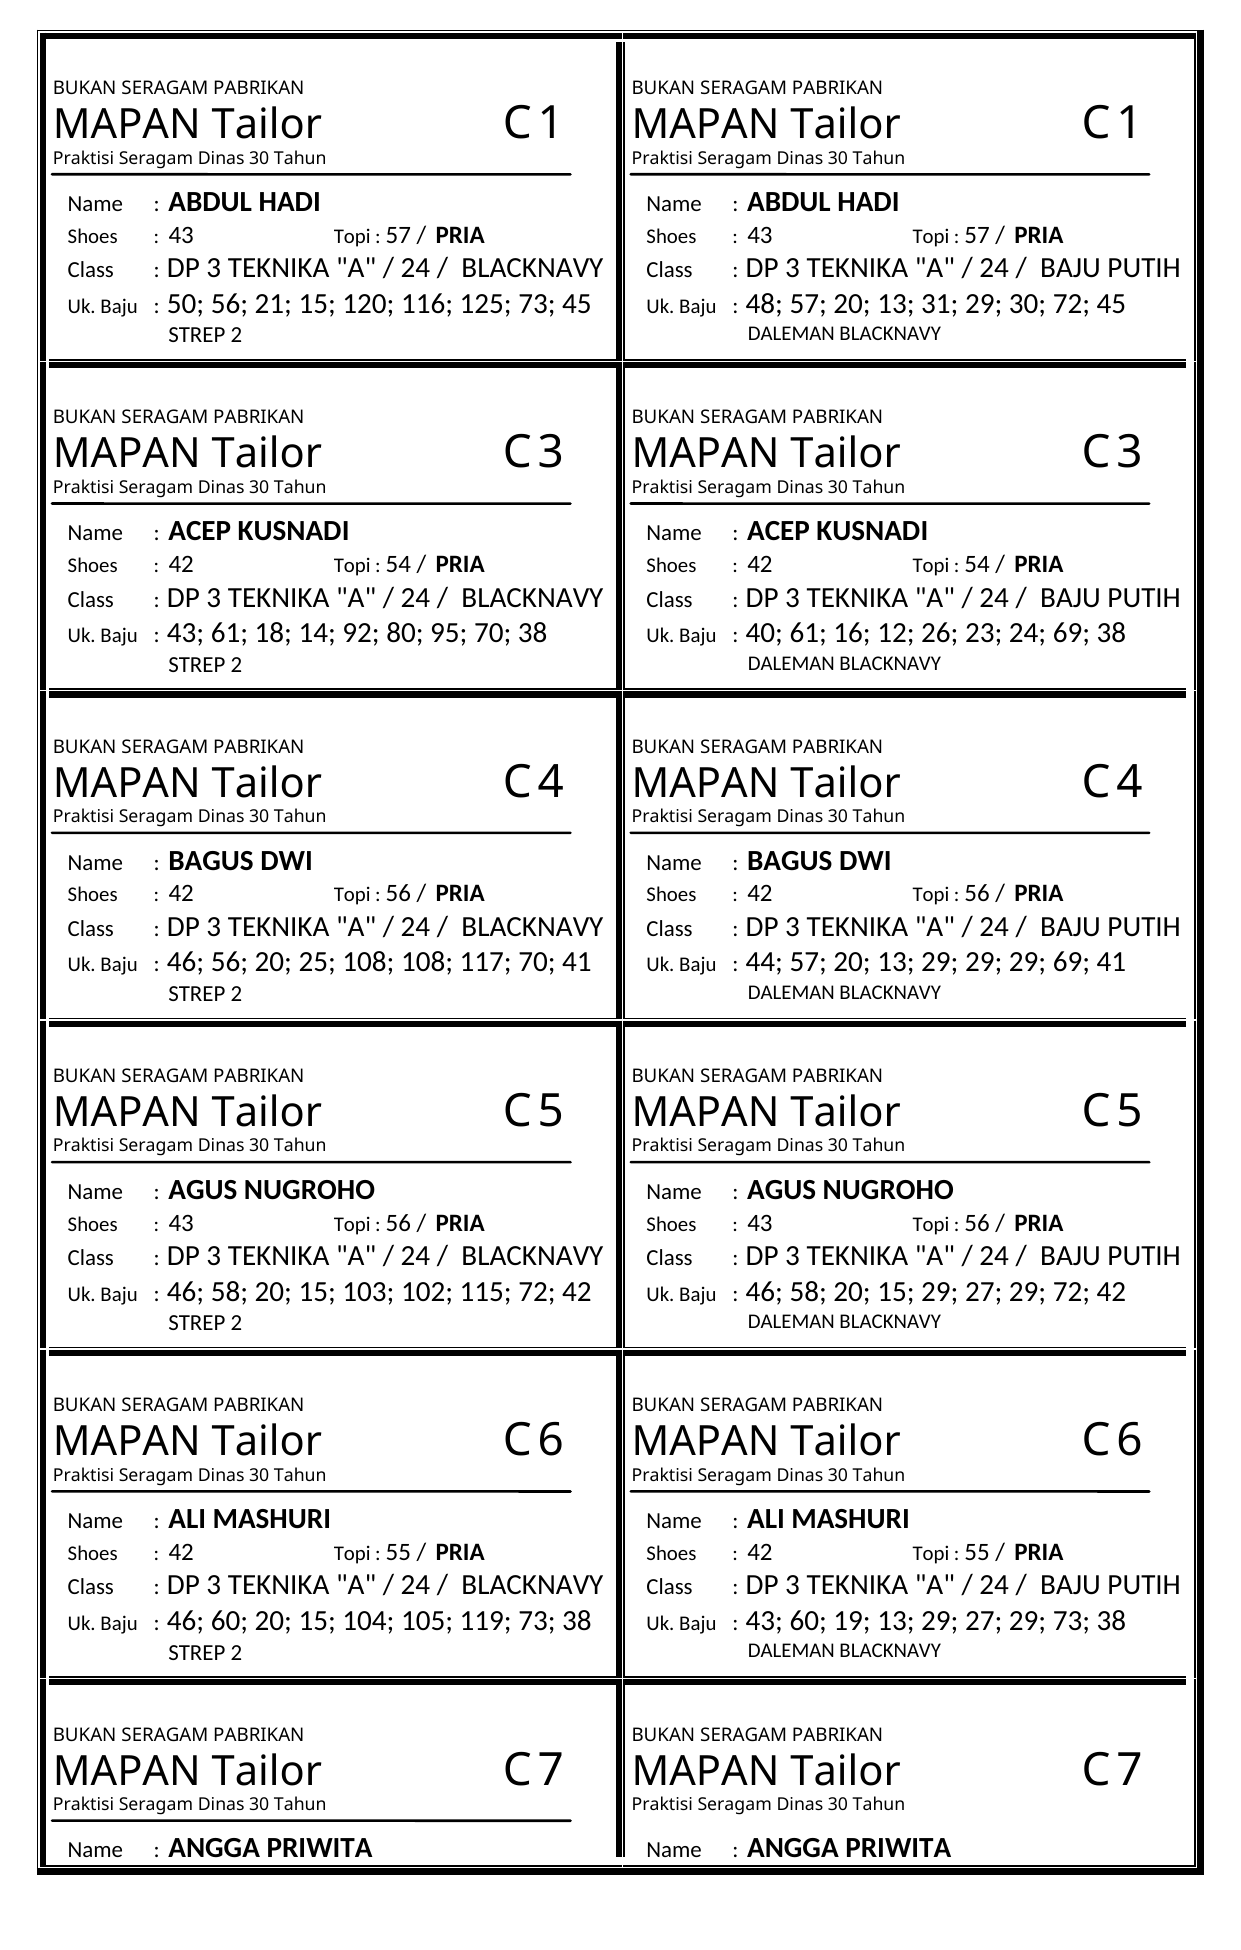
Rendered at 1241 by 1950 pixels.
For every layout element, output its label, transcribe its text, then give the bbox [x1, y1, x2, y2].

table_cell BUKAN SERAGAM PABRIKAN MAPAN Tailor C3 Praktisi Seragam Dinas 30 Tahun Name : ACEP KUSNADI Shoes : 42 Topi : 54 / PRIA Class : DP 3 TEKNIKA "A" / 24 / BLACKNAVY Uk. Baju : 43; 61; 18; 14; 92; 80; 95; 70; 38 STREP 2 [41, 359, 620, 688]
table_header BUKAN SERAGAM PABRIKAN MAPAN Tailor C1 Praktisi Seragam Dinas 30 Tahun Name : ABDUL HADI Shoes : 43 Topi : 57 / PRIA Class : DP 3 TEKNIKA "A" / 24 / BLACKNAVY Uk. Baju : 50; 56; 21; 15; 120; 116; 125; 73; 45 STREP 2 [46, 39, 620, 359]
table_cell BUKAN SERAGAM PABRIKAN MAPAN Tailor C5 Praktisi Seragam Dinas 30 Tahun Name : AGUS NUGROHO Shoes : 43 Topi : 56 / PRIA Class : DP 3 TEKNIKA "A" / 24 / BAJU PUTIH Uk. Baju : 46; 58; 20; 15; 29; 27; 29; 72; 42 DALEMAN BLACKNAVY [620, 1018, 1197, 1347]
table_cell BUKAN SERAGAM PABRIKAN MAPAN Tailor C5 Praktisi Seragam Dinas 30 Tahun Name : AGUS NUGROHO Shoes : 43 Topi : 56 / PRIA Class : DP 3 TEKNIKA "A" / 24 / BLACKNAVY Uk. Baju : 46; 58; 20; 15; 103; 102; 115; 72; 42 STREP 2 [41, 1018, 620, 1347]
table_header BUKAN SERAGAM PABRIKAN MAPAN Tailor C1 Praktisi Seragam Dinas 30 Tahun Name : ABDUL HADI Shoes : 43 Topi : 57 / PRIA Class : DP 3 TEKNIKA "A" / 24 / BAJU PUTIH Uk. Baju : 48; 57; 20; 13; 31; 29; 30; 72; 45 DALEMAN BLACKNAVY [620, 31, 1197, 359]
table_cell BUKAN SERAGAM PABRIKAN MAPAN Tailor C3 Praktisi Seragam Dinas 30 Tahun Name : ACEP KUSNADI Shoes : 42 Topi : 54 / PRIA Class : DP 3 TEKNIKA "A" / 24 / BAJU PUTIH Uk. Baju : 40; 61; 16; 12; 26; 23; 24; 69; 38 DALEMAN BLACKNAVY [620, 359, 1197, 688]
table_cell BUKAN SERAGAM PABRIKAN MAPAN Tailor C4 Praktisi Seragam Dinas 30 Tahun Name : BAGUS DWI Shoes : 42 Topi : 56 / PRIA Class : DP 3 TEKNIKA "A" / 24 / BLACKNAVY Uk. Baju : 46; 56; 20; 25; 108; 108; 117; 70; 41 STREP 2 [41, 688, 620, 1017]
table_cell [620, 1676, 1197, 1865]
table_cell BUKAN SERAGAM PABRIKAN MAPAN Tailor C6 Praktisi Seragam Dinas 30 Tahun Name : ALI MASHURI Shoes : 42 Topi : 55 / PRIA Class : DP 3 TEKNIKA "A" / 24 / BLACKNAVY Uk. Baju : 46; 60; 20; 15; 104; 105; 119; 73; 38 STREP 2 [41, 1347, 620, 1676]
table_cell BUKAN SERAGAM PABRIKAN MAPAN Tailor C4 Praktisi Seragam Dinas 30 Tahun Name : BAGUS DWI Shoes : 42 Topi : 56 / PRIA Class : DP 3 TEKNIKA "A" / 24 / BAJU PUTIH Uk. Baju : 44; 57; 20; 13; 29; 29; 29; 69; 41 DALEMAN BLACKNAVY [620, 688, 1197, 1017]
table_cell BUKAN SERAGAM PABRIKAN MAPAN Tailor C6 Praktisi Seragam Dinas 30 Tahun Name : ALI MASHURI Shoes : 42 Topi : 55 / PRIA Class : DP 3 TEKNIKA "A" / 24 / BAJU PUTIH Uk. Baju : 43; 60; 19; 13; 29; 27; 29; 73; 38 DALEMAN BLACKNAVY [620, 1347, 1197, 1676]
